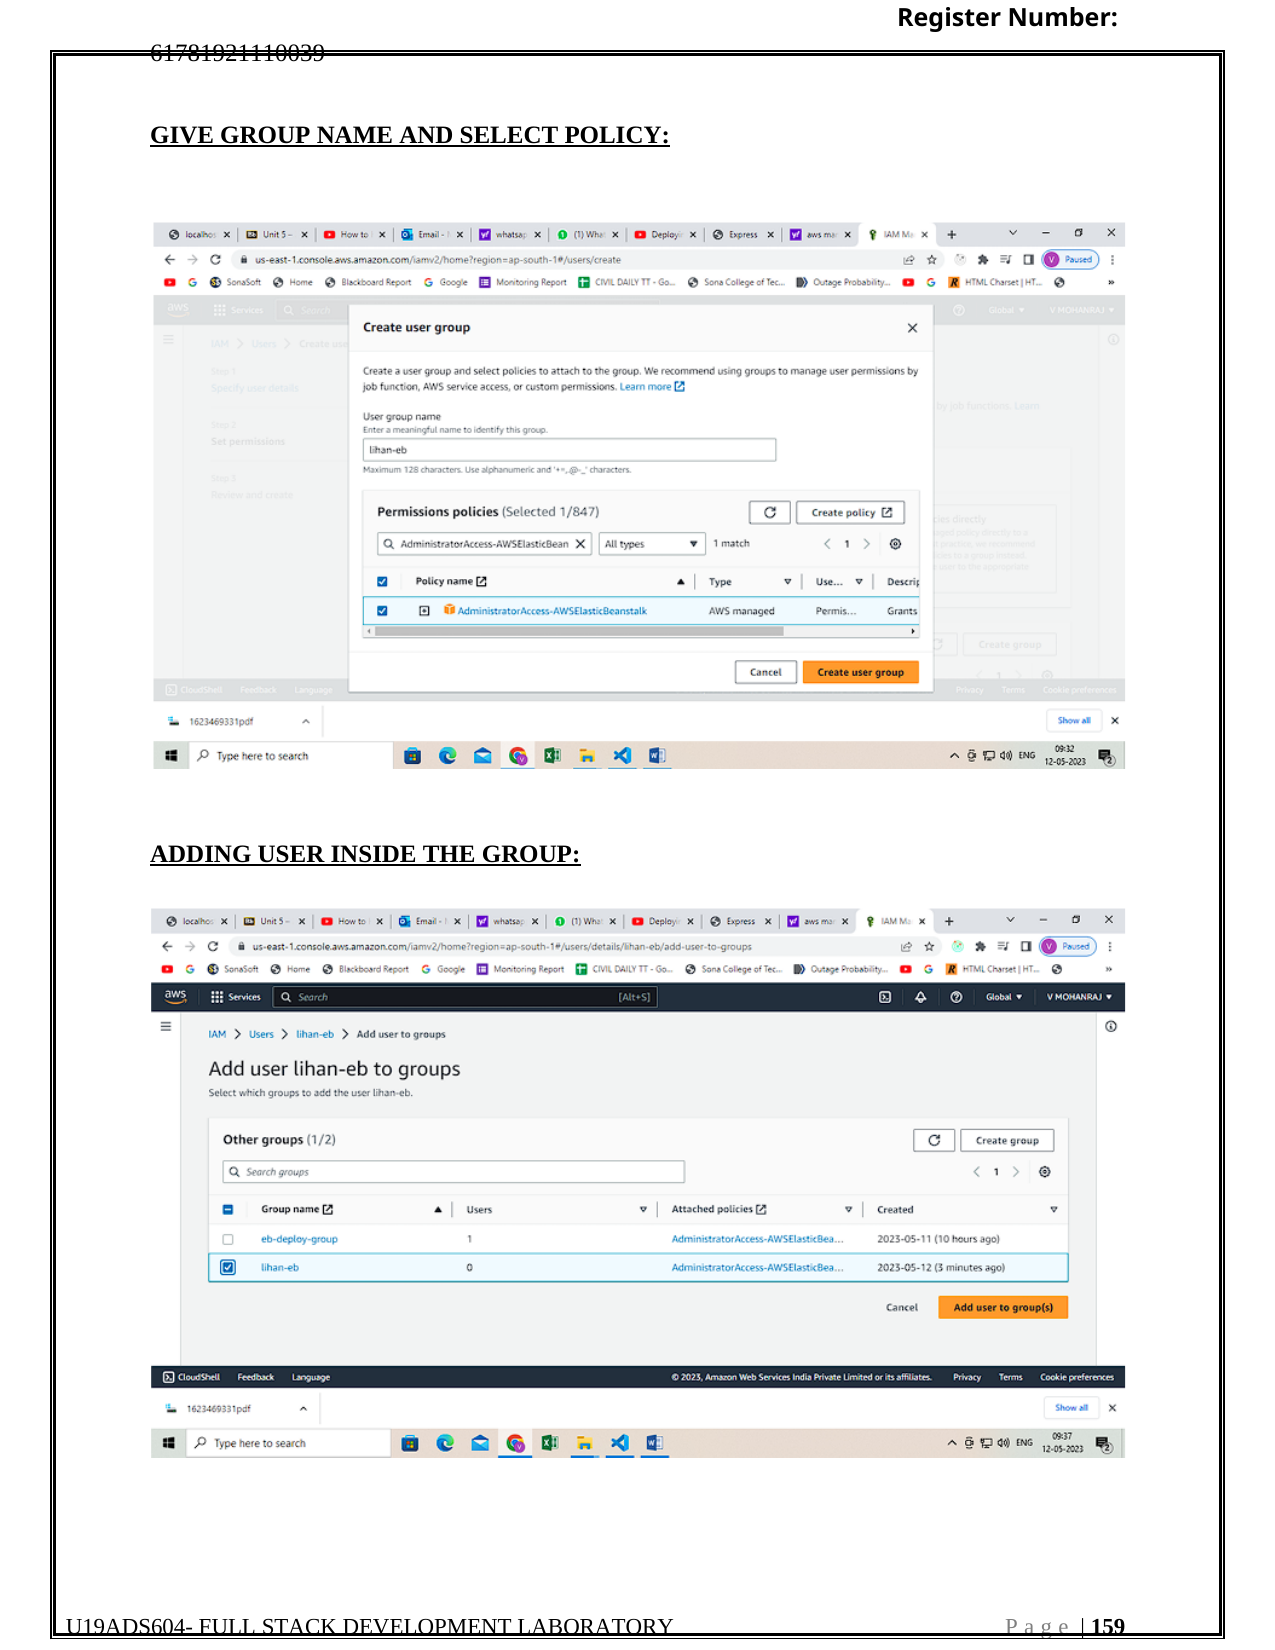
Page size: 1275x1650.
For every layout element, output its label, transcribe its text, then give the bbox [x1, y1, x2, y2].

picture [150, 905, 1125, 1458]
text GIVE GROUP NAME AND SELECT POLICY: [150, 120, 1125, 219]
picture [150, 219, 1125, 769]
text ADDING USER INSIDE THE GROUP: [150, 839, 1125, 868]
